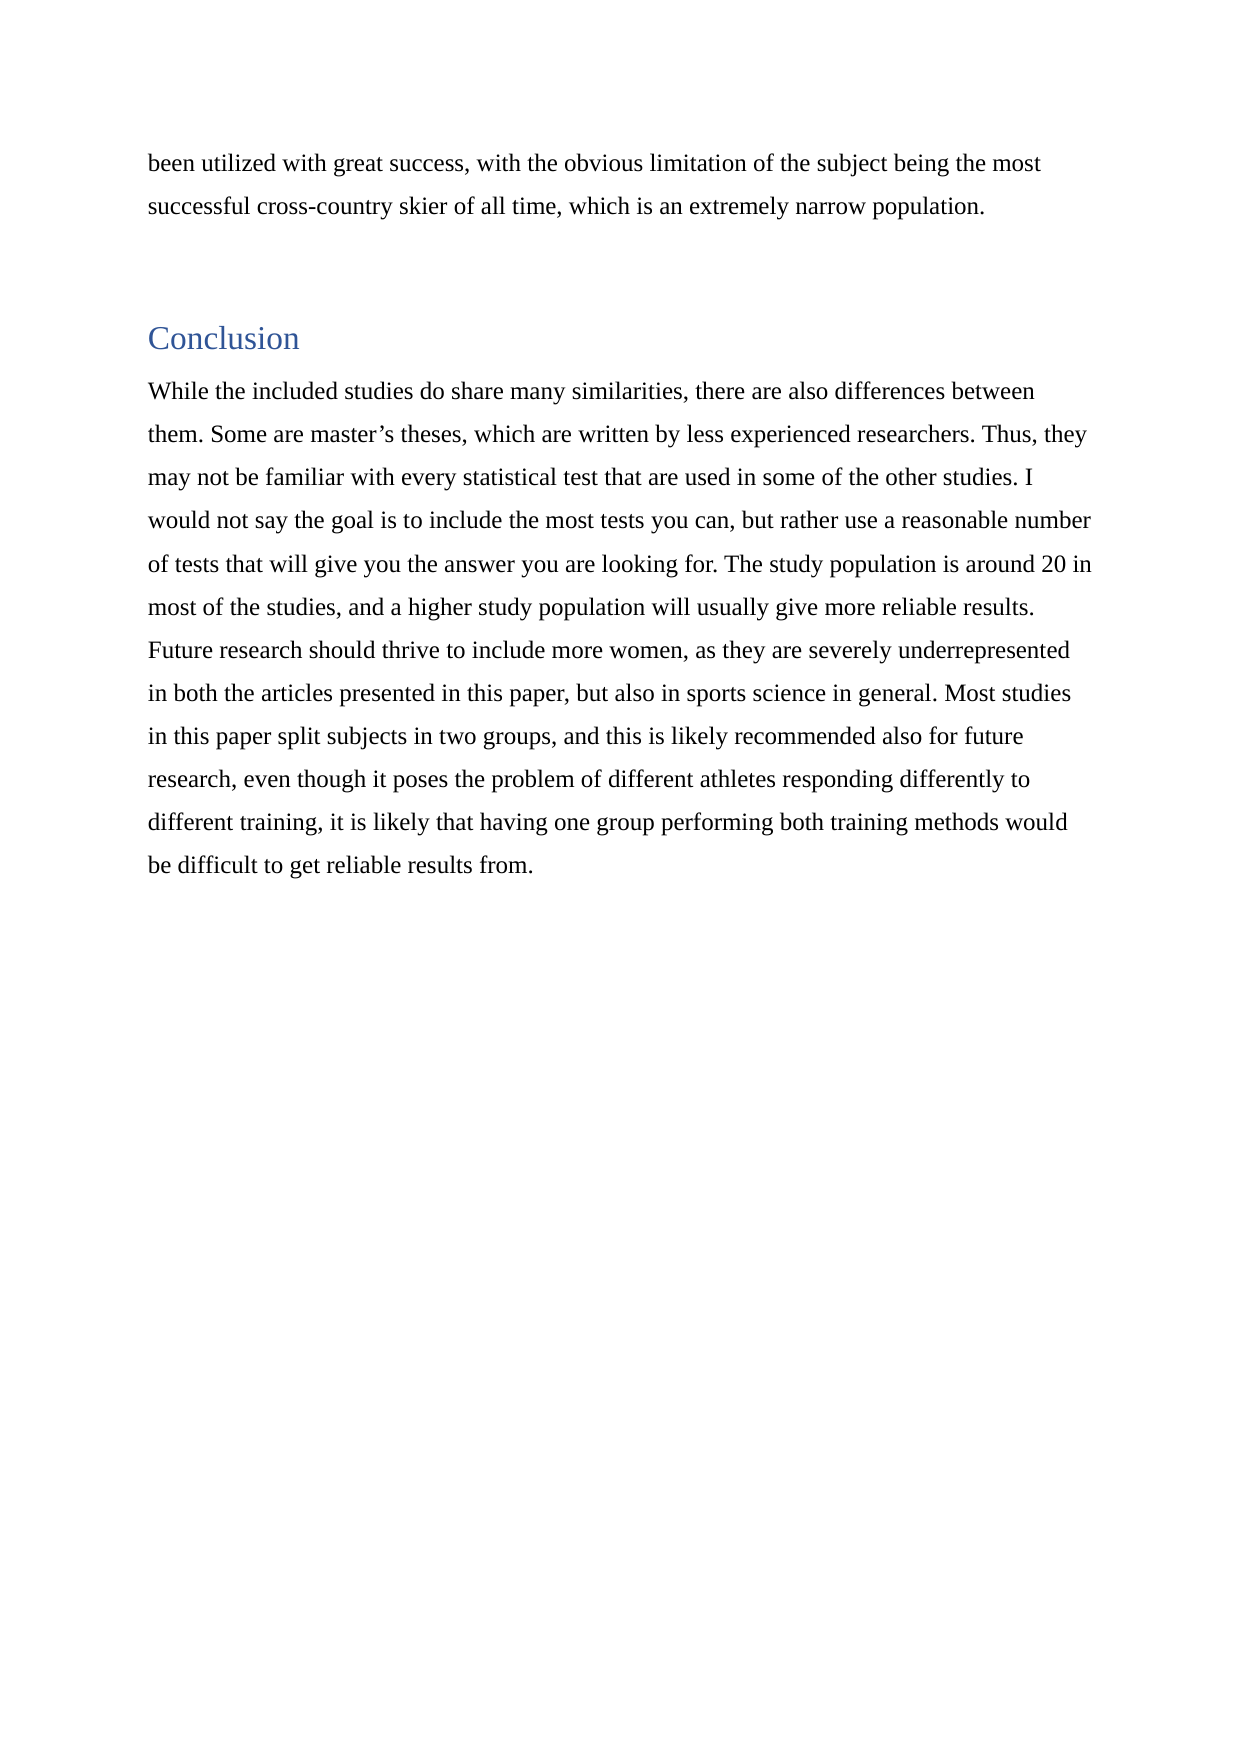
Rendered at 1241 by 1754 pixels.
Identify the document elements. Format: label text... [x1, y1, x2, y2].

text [148, 148, 1093, 219]
subtitle Conclusion [148, 319, 1093, 357]
text While the included studies do share many similarities, there are also differences between them. Some are master’s theses, which are written by less experienced researchers. Thus, they may not be familiar with every statistical test that are used in some of the other studies. I would not say the goal is to include the most tests you can, but rather use a reasonable number of tests that will give you the answer you are looking for. The study population is around 20 in most of the studies, and a higher study population will usually give more reliable results. Future research should thrive to include more women, as they are severely underrepresented in both the articles presented in this paper, but also in sports science in general. Most studies in this paper split subjects in two groups, and this is likely recommended also for future research, even though it poses the problem of different athletes responding differently to different training, it is likely that having one group performing both training methods would be difficult to get reliable results from. [148, 376, 1093, 879]
